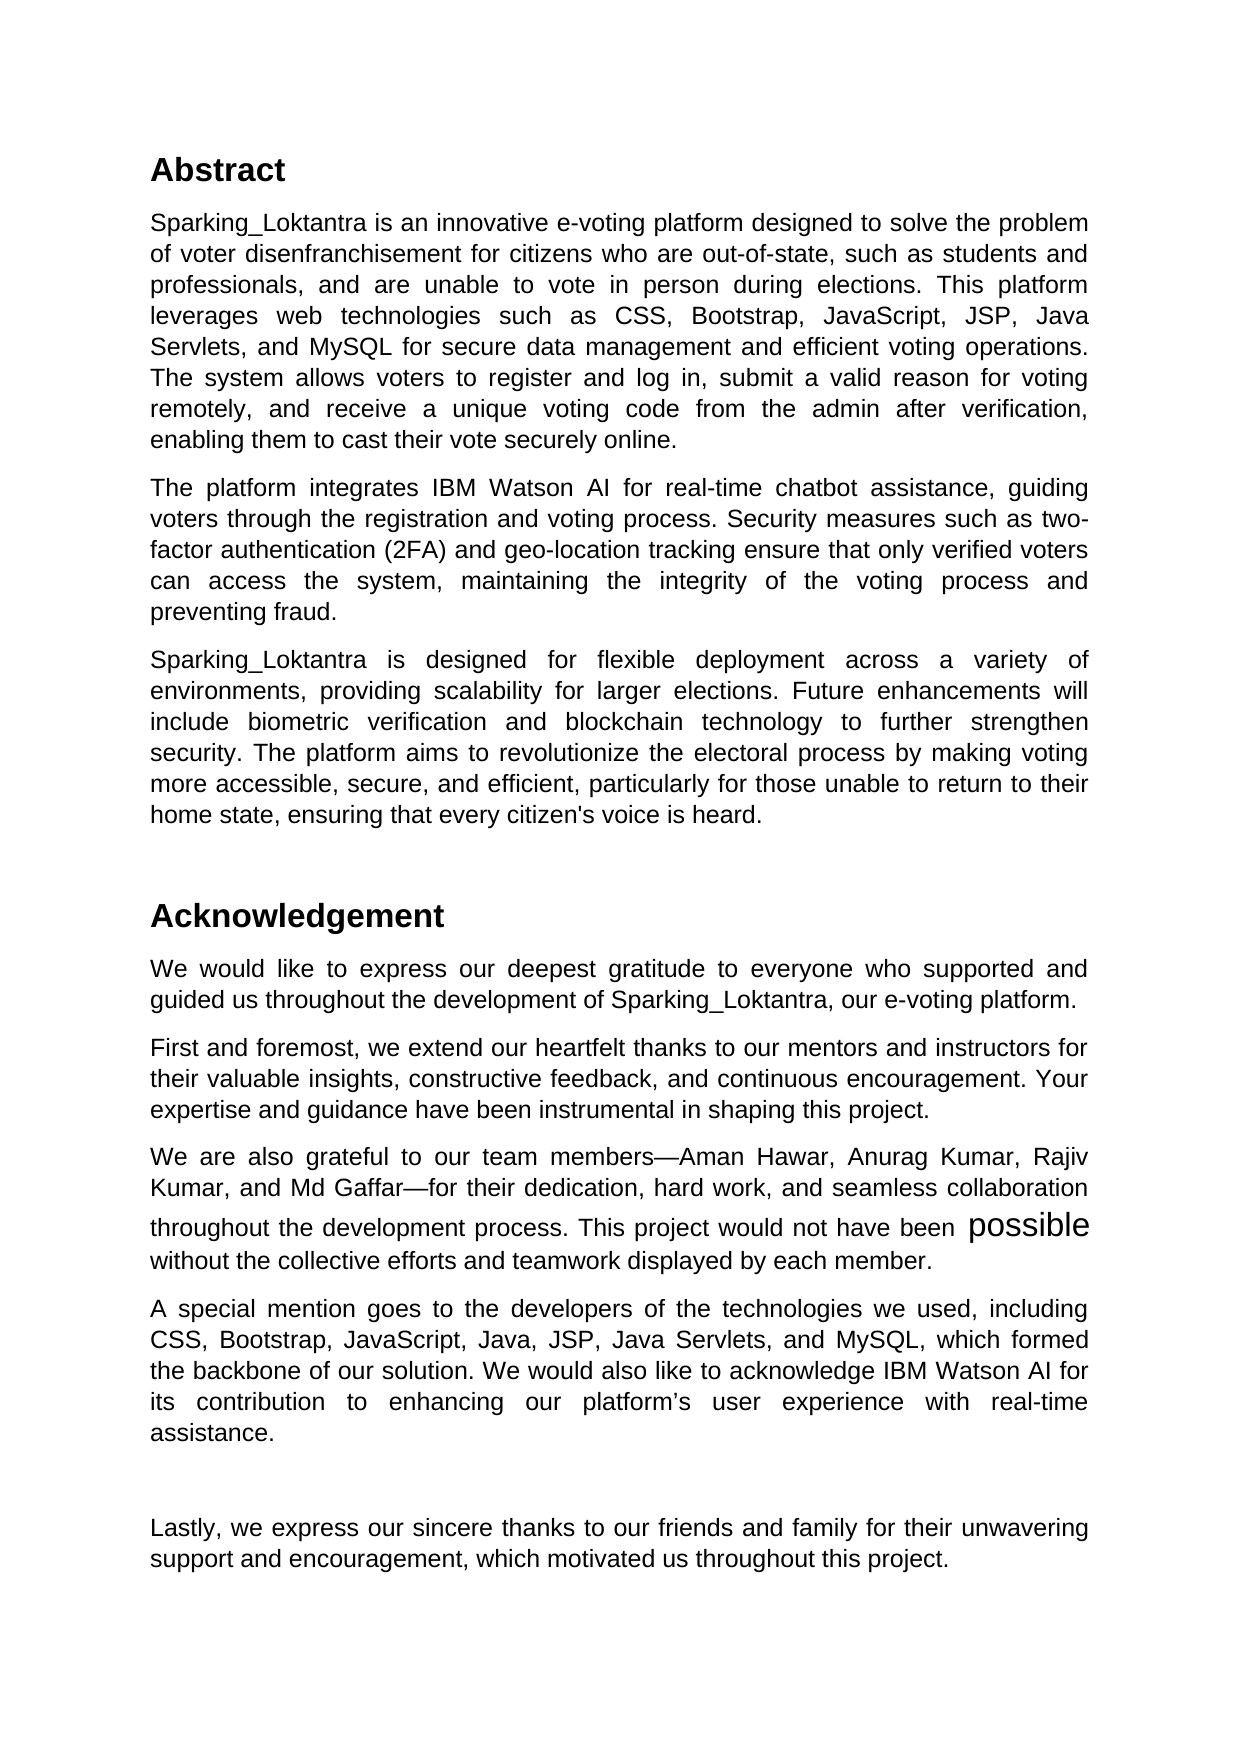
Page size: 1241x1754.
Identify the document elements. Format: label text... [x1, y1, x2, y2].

text Sparking_Loktantra is designed for flexible deployment across a variety of environments, providing scalability for larger elections. Future enhancements will include biometric verification and blockchain technology to further strengthen security. The platform aims to revolutionize the electoral process by making voting more accessible, secure, and efficient, particularly for those unable to return to their home state, ensuring that every citizen's voice is heard. [150, 645, 1090, 829]
text Lastly, we express our sincere thanks to our friends and family for their unwavering support and encouragement, which motivated us throughout this project. [150, 1513, 1090, 1573]
text We would like to express our deepest gratitude to everyone who supported and guided us throughout the development of Sparking_Loktantra, our e-voting platform. [150, 954, 1090, 1013]
text Acknowledgement [150, 896, 1090, 934]
text First and foremost, we extend our heartfelt thanks to our mentors and instructors for their valuable insights, constructive feedback, and continuous encouragement. Your expertise and guidance have been instrumental in shaping this project. [150, 1032, 1090, 1123]
text We are also grateful to our team members—Aman Hawar, Anurag Kumar, Rajiv Kumar, and Md Gaffar—for their dedication, hard work, and seamless collaboration throughout the development process. This project would not have been possible without the collective efforts and teamwork displayed by each member. [150, 1142, 1090, 1274]
text Abstract [150, 150, 1090, 188]
text A special mention goes to the developers of the technologies we used, including CSS, Bootstrap, JavaScript, Java, JSP, Java Servlets, and MySQL, which formed the backbone of our solution. We would also like to acknowledge IBM Watson AI for its contribution to enhancing our platform’s user experience with real-time assistance. [150, 1293, 1090, 1446]
text The platform integrates IBM Watson AI for real-time chatbot assistance, guiding voters through the registration and voting process. Security measures such as two-factor authentication (2FA) and geo-location tracking ensure that only verified voters can access the system, maintaining the integrity of the voting process and preventing fraud. [150, 473, 1090, 626]
text Sparking_Loktantra is an innovative e-voting platform designed to solve the problem of voter disenfranchisement for citizens who are out-of-state, such as students and professionals, and are unable to vote in person during elections. This platform leverages web technologies such as CSS, Bootstrap, JavaScript, JSP, Java Servlets, and MySQL for secure data management and efficient voting operations. The system allows voters to register and log in, submit a valid reason for voting remotely, and receive a unique voting code from the admin after verification, enabling them to cast their vote securely online. [150, 208, 1090, 454]
